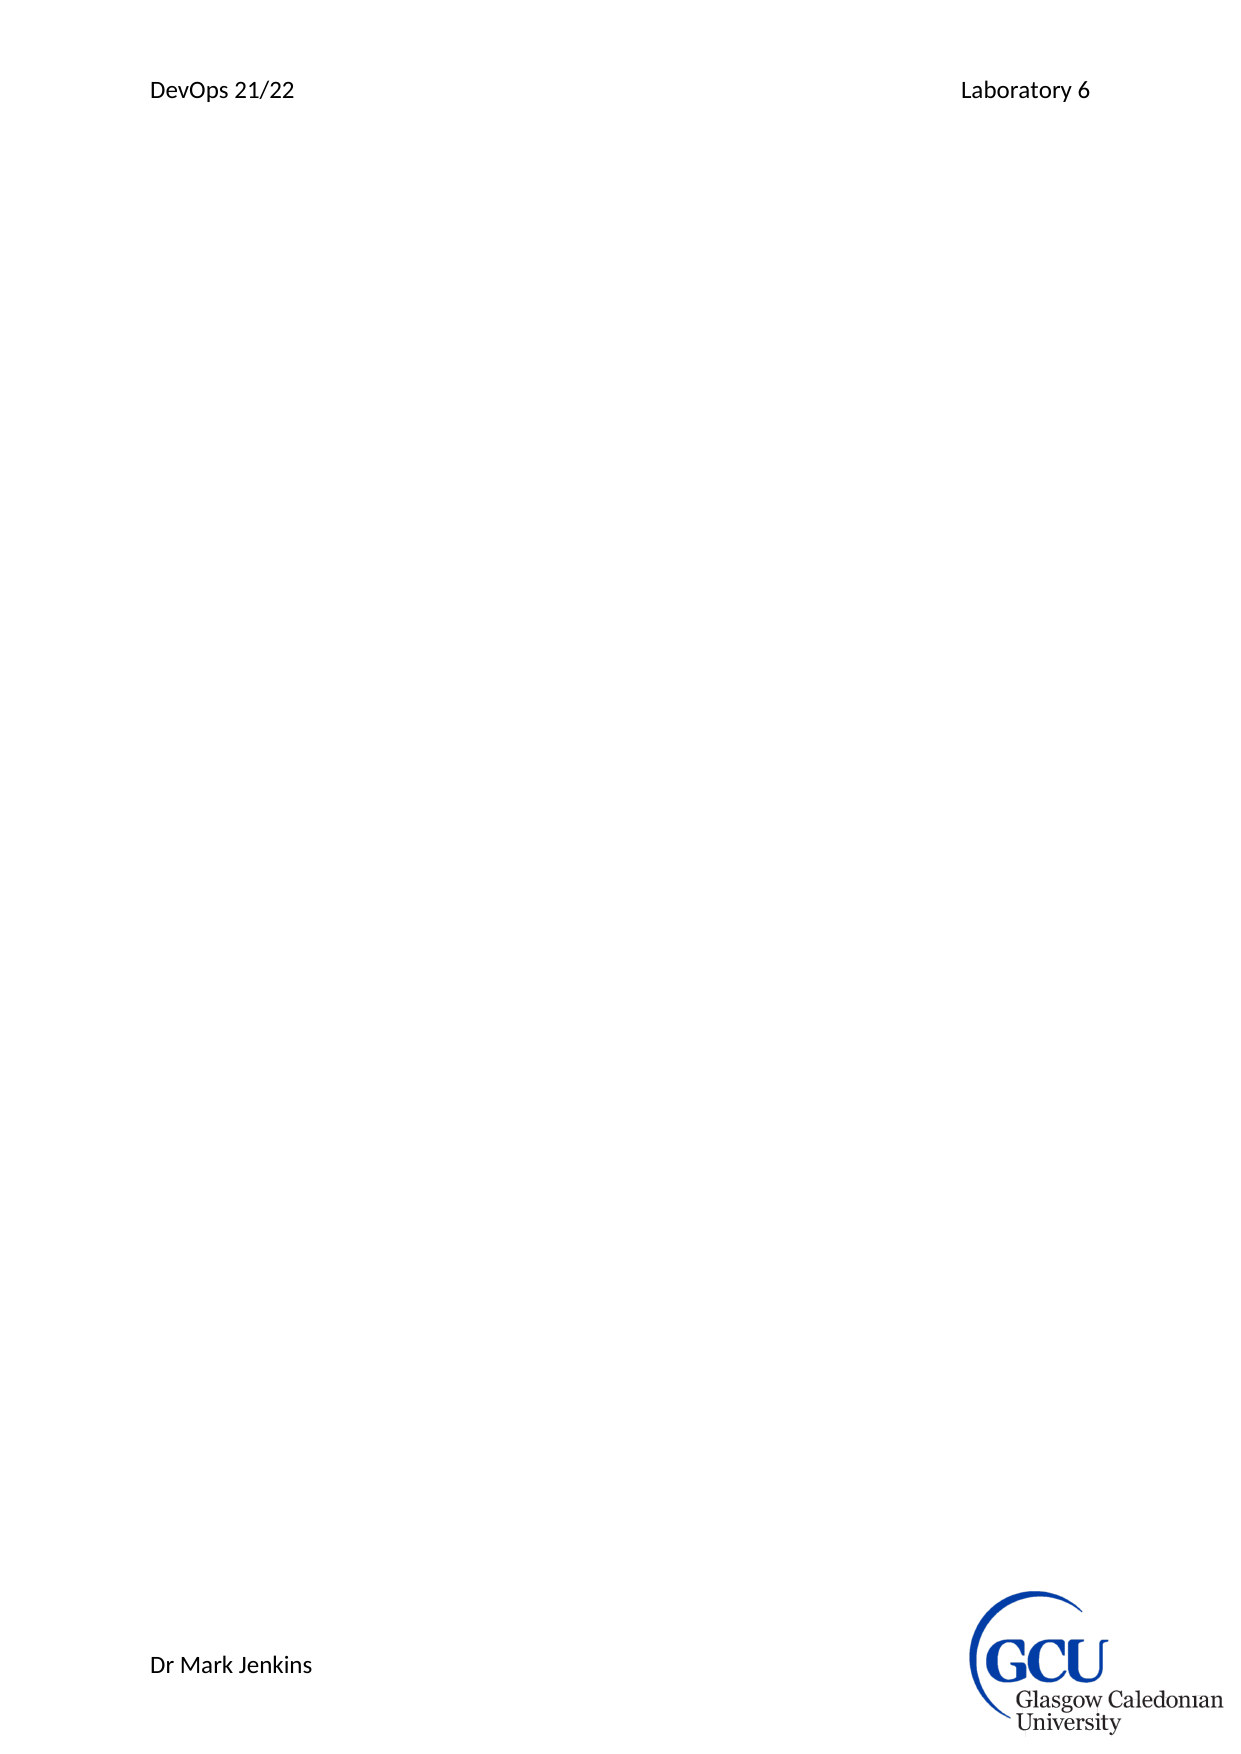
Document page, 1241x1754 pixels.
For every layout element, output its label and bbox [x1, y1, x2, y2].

picture [964, 1589, 1229, 1737]
